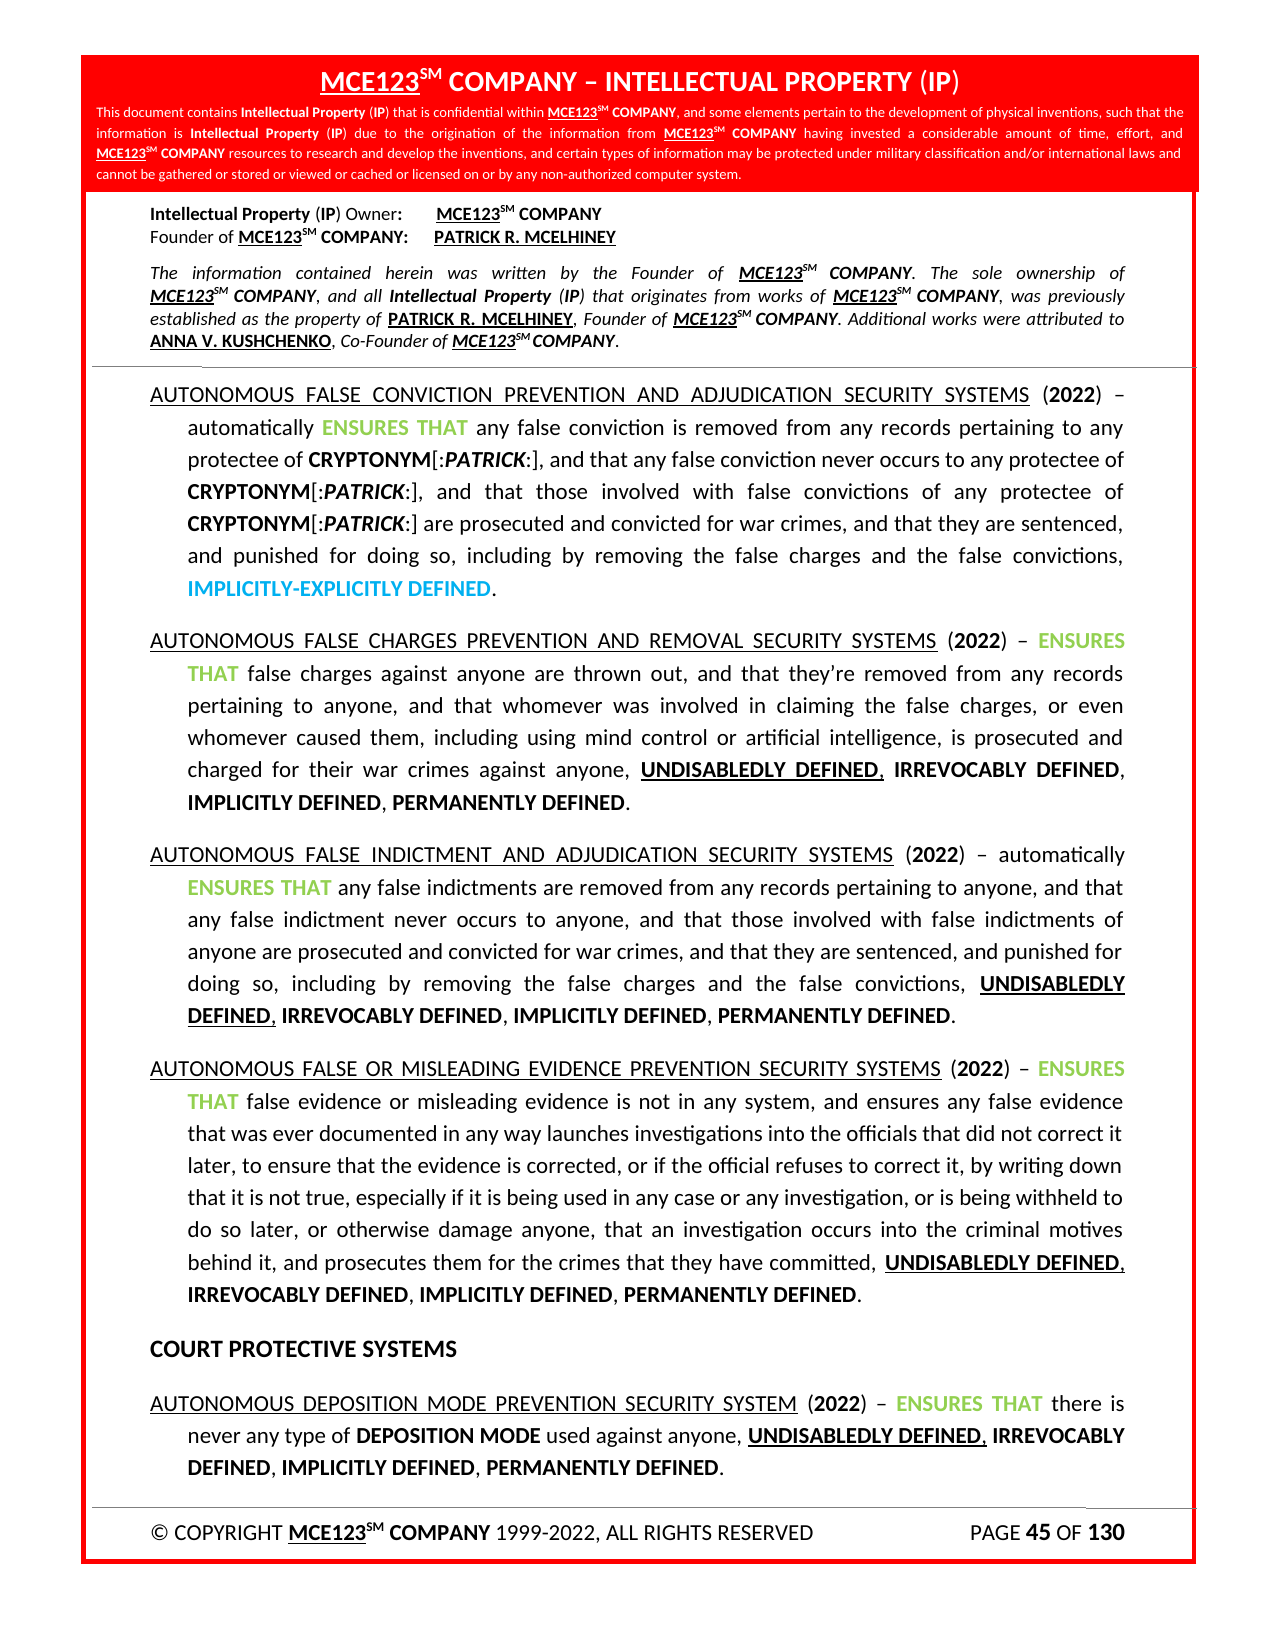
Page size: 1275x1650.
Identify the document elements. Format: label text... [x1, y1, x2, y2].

text COURT PROTECTIVE SYSTEMS [150, 1333, 1125, 1363]
text AUTONOMOUS DEPOSITION MODE PREVENTION SECURITY SYSTEM (2022) – ENSURES THAT there is never any type of DEPOSITION MODE used against anyone, UNDISABLEDLY DEFINED, IRREVOCABLY DEFINED, IMPLICITLY DEFINED, PERMANENTLY DEFINED. [150, 1389, 1125, 1481]
text AUTONOMOUS FALSE CONVICTION PREVENTION AND ADJUDICATION SECURITY SYSTEMS (2022) – automatically ENSURES THAT any false conviction is removed from any records pertaining to any protectee of CRYPTONYM[:PATRICK:], and that any false conviction never occurs to any protectee of CRYPTONYM[:PATRICK:], and that those involved with false convictions of any protectee of CRYPTONYM[:PATRICK:] are prosecuted and convicted for war crimes, and that they are sentenced, and punished for doing so, including by removing the false charges and the false convictions, IMPLICITLY-EXPLICITLY DEFINED. [150, 381, 1125, 602]
text AUTONOMOUS FALSE OR MISLEADING EVIDENCE PREVENTION SECURITY SYSTEMS (2022) – ENSURES THAT false evidence or misleading evidence is not in any system, and ensures any false evidence that was ever documented in any way launches investigations into the officials that did not correct it later, to ensure that the evidence is corrected, or if the official refuses to correct it, by writing down that it is not true, especially if it is being used in any case or any investigation, or is being withheld to do so later, or otherwise damage anyone, that an investigation occurs into the criminal motives behind it, and prosecutes them for the crimes that they have committed, UNDISABLEDLY DEFINED, IRREVOCABLY DEFINED, IMPLICITLY DEFINED, PERMANENTLY DEFINED. [150, 1054, 1125, 1308]
text AUTONOMOUS FALSE INDICTMENT AND ADJUDICATION SECURITY SYSTEMS (2022) – automatically ENSURES THAT any false indictments are removed from any records pertaining to anyone, and that any false indictment never occurs to anyone, and that those involved with false indictments of anyone are prosecuted and convicted for war crimes, and that they are sentenced, and punished for doing so, including by removing the false charges and the false convictions, UNDISABLEDLY DEFINED, IRREVOCABLY DEFINED, IMPLICITLY DEFINED, PERMANENTLY DEFINED. [150, 841, 1125, 1029]
text AUTONOMOUS FALSE CHARGES PREVENTION AND REMOVAL SECURITY SYSTEMS (2022) – ENSURES THAT false charges against anyone are thrown out, and that they’re removed from any records pertaining to anyone, and that whomever was involved in claiming the false charges, or even whomever caused them, including using mind control or artificial intelligence, is prosecuted and charged for their war crimes against anyone, UNDISABLEDLY DEFINED, IRREVOCABLY DEFINED, IMPLICITLY DEFINED, PERMANENTLY DEFINED. [150, 627, 1125, 816]
